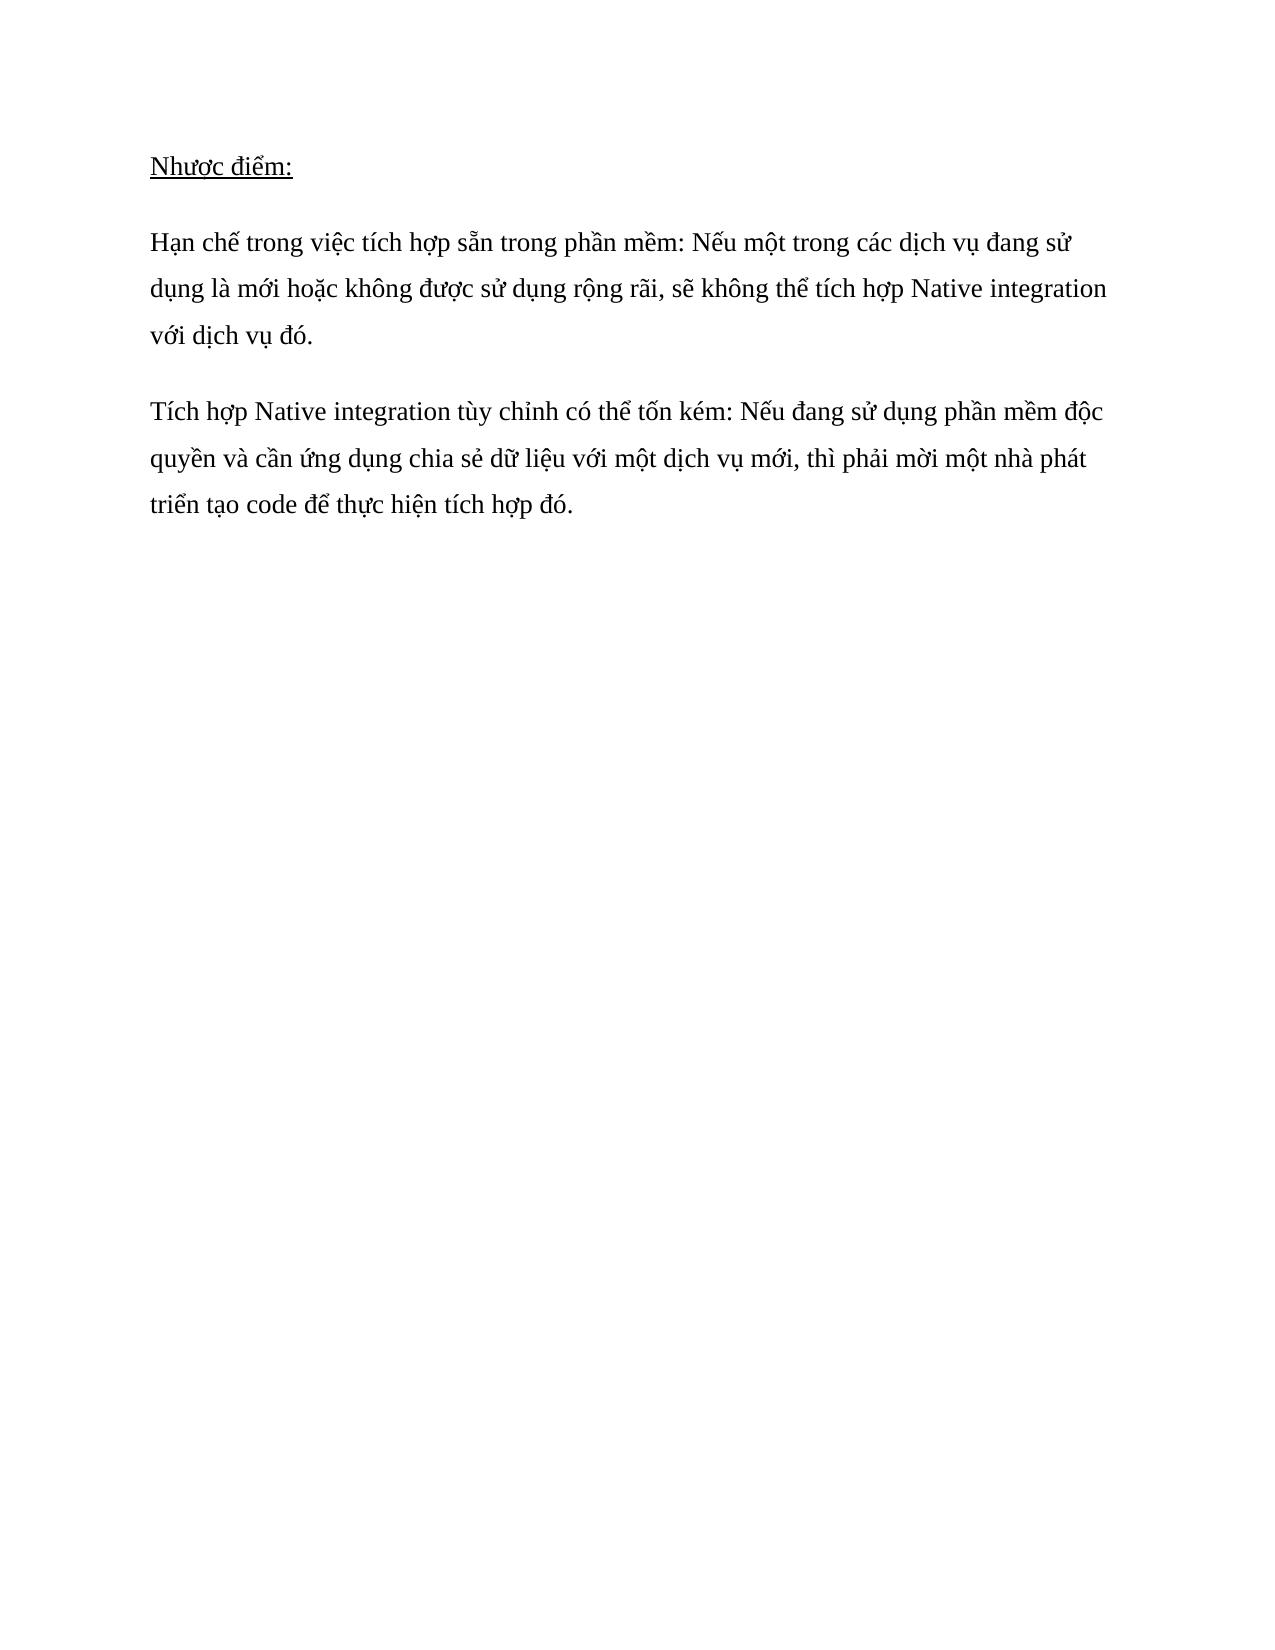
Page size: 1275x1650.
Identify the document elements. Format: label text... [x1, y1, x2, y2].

text Tích hợp Native integration tùy chỉnh có thể tốn kém: Nếu đang sử dụng phần mềm độc quyền và cần ứng dụng chia sẻ dữ liệu với một dịch vụ mới, thì phải mời một nhà phát triển tạo code để thực hiện tích hợp đó. [150, 395, 1125, 519]
text Hạn chế trong việc tích hợp sẵn trong phần mềm: Nếu một trong các dịch vụ đang sử dụng là mới hoặc không được sử dụng rộng rãi, sẽ không thể tích hợp Native integration với dịch vụ đó. [150, 226, 1125, 350]
text Nhược điểm: [150, 150, 1125, 181]
